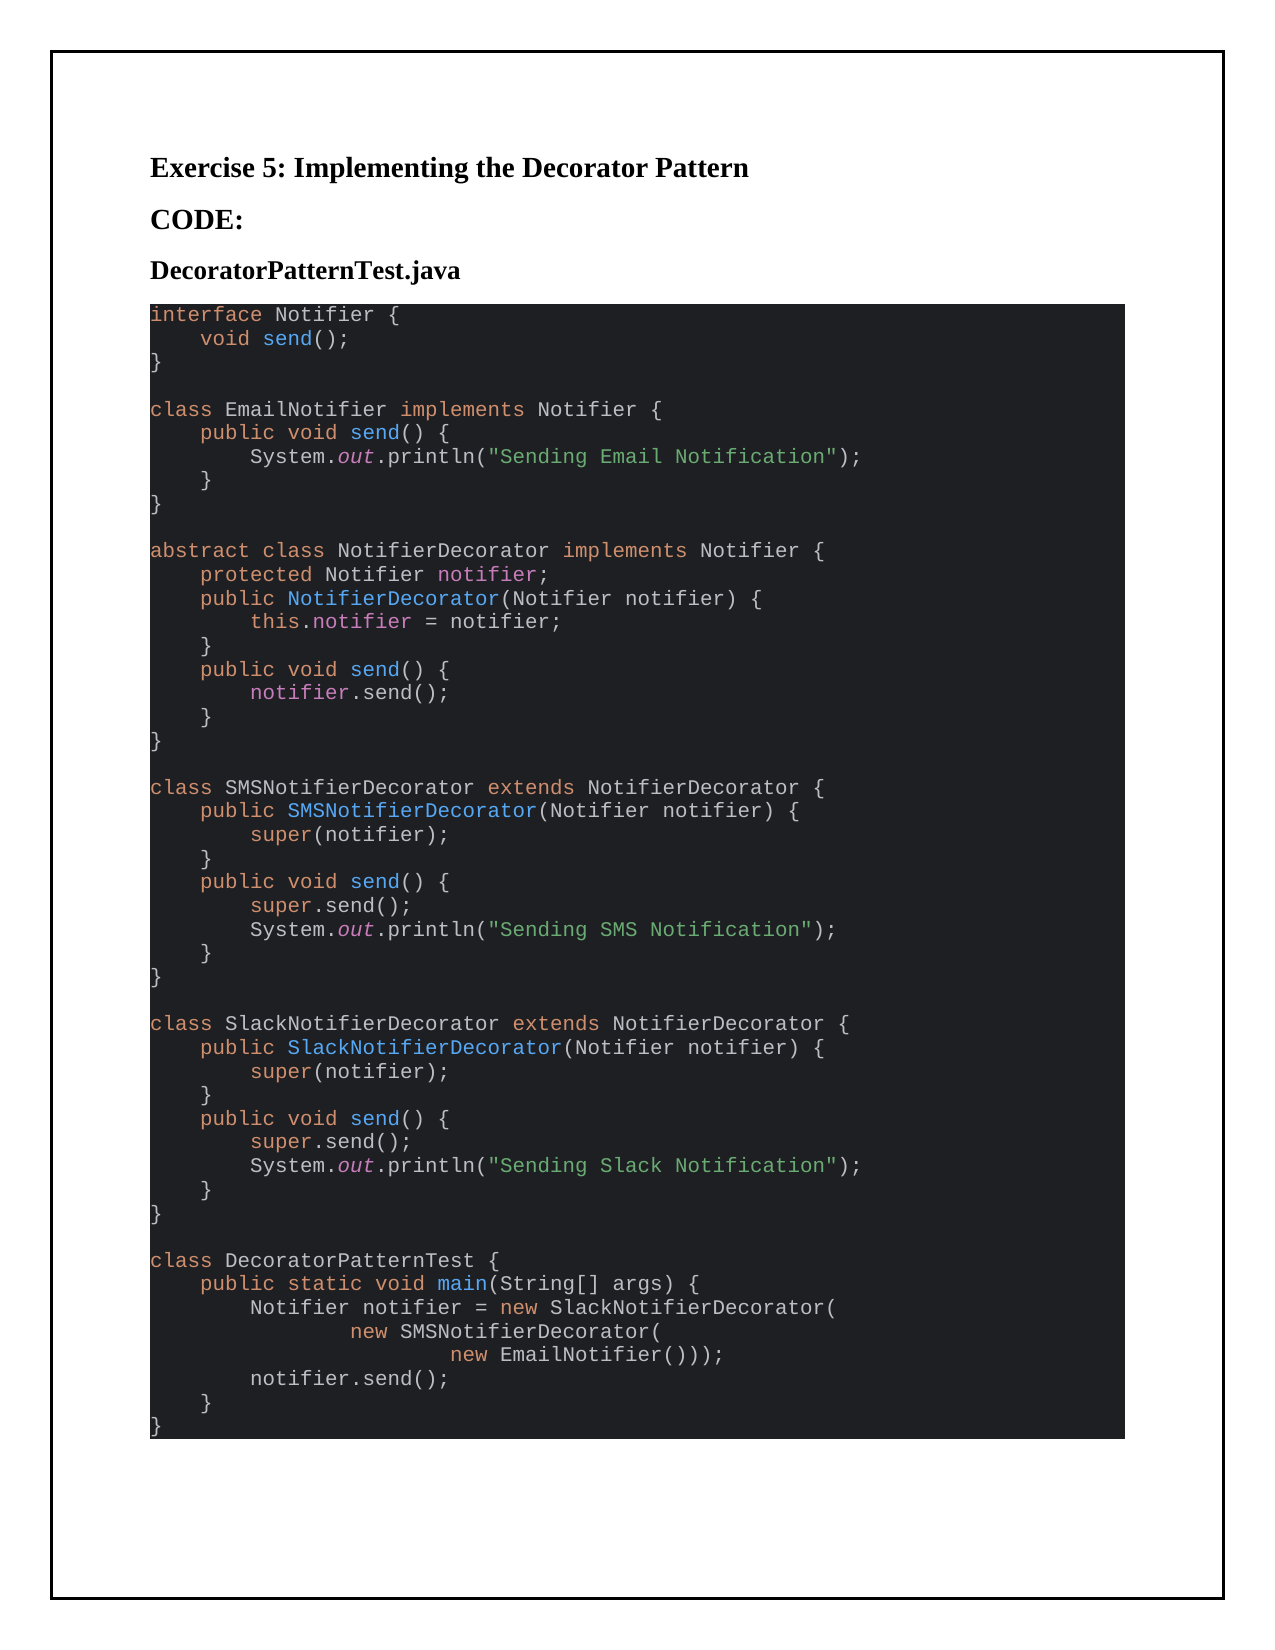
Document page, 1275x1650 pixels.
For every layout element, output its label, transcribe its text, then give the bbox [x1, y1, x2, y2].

text DecoratorPatternTest.java [150, 254, 1125, 286]
text Exercise 5: Implementing the Decorator Pattern [150, 150, 1125, 183]
text CODE: [150, 202, 1125, 236]
text interface Notifier { void send(); } class EmailNotifier implements Notifier { public void send() { System.out.println("Sending Email Notification"); } } abstract class NotifierDecorator implements Notifier { protected Notifier notifier; public NotifierDecorator(Notifier notifier) { this.notifier = notifier; } public void send() { notifier.send(); } } class SMSNotifierDecorator extends NotifierDecorator { public SMSNotifierDecorator(Notifier notifier) { super(notifier); } public void send() { super.send(); System.out.println("Sending SMS Notification"); } } class SlackNotifierDecorator extends NotifierDecorator { public SlackNotifierDecorator(Notifier notifier) { super(notifier); } public void send() { super.send(); System.out.println("Sending Slack Notification"); } } class DecoratorPatternTest { public static void main(String[] args) { Notifier notifier = new SlackNotifierDecorator( new SMSNotifierDecorator( new EmailNotifier())); notifier.send(); } } [150, 304, 1125, 1439]
